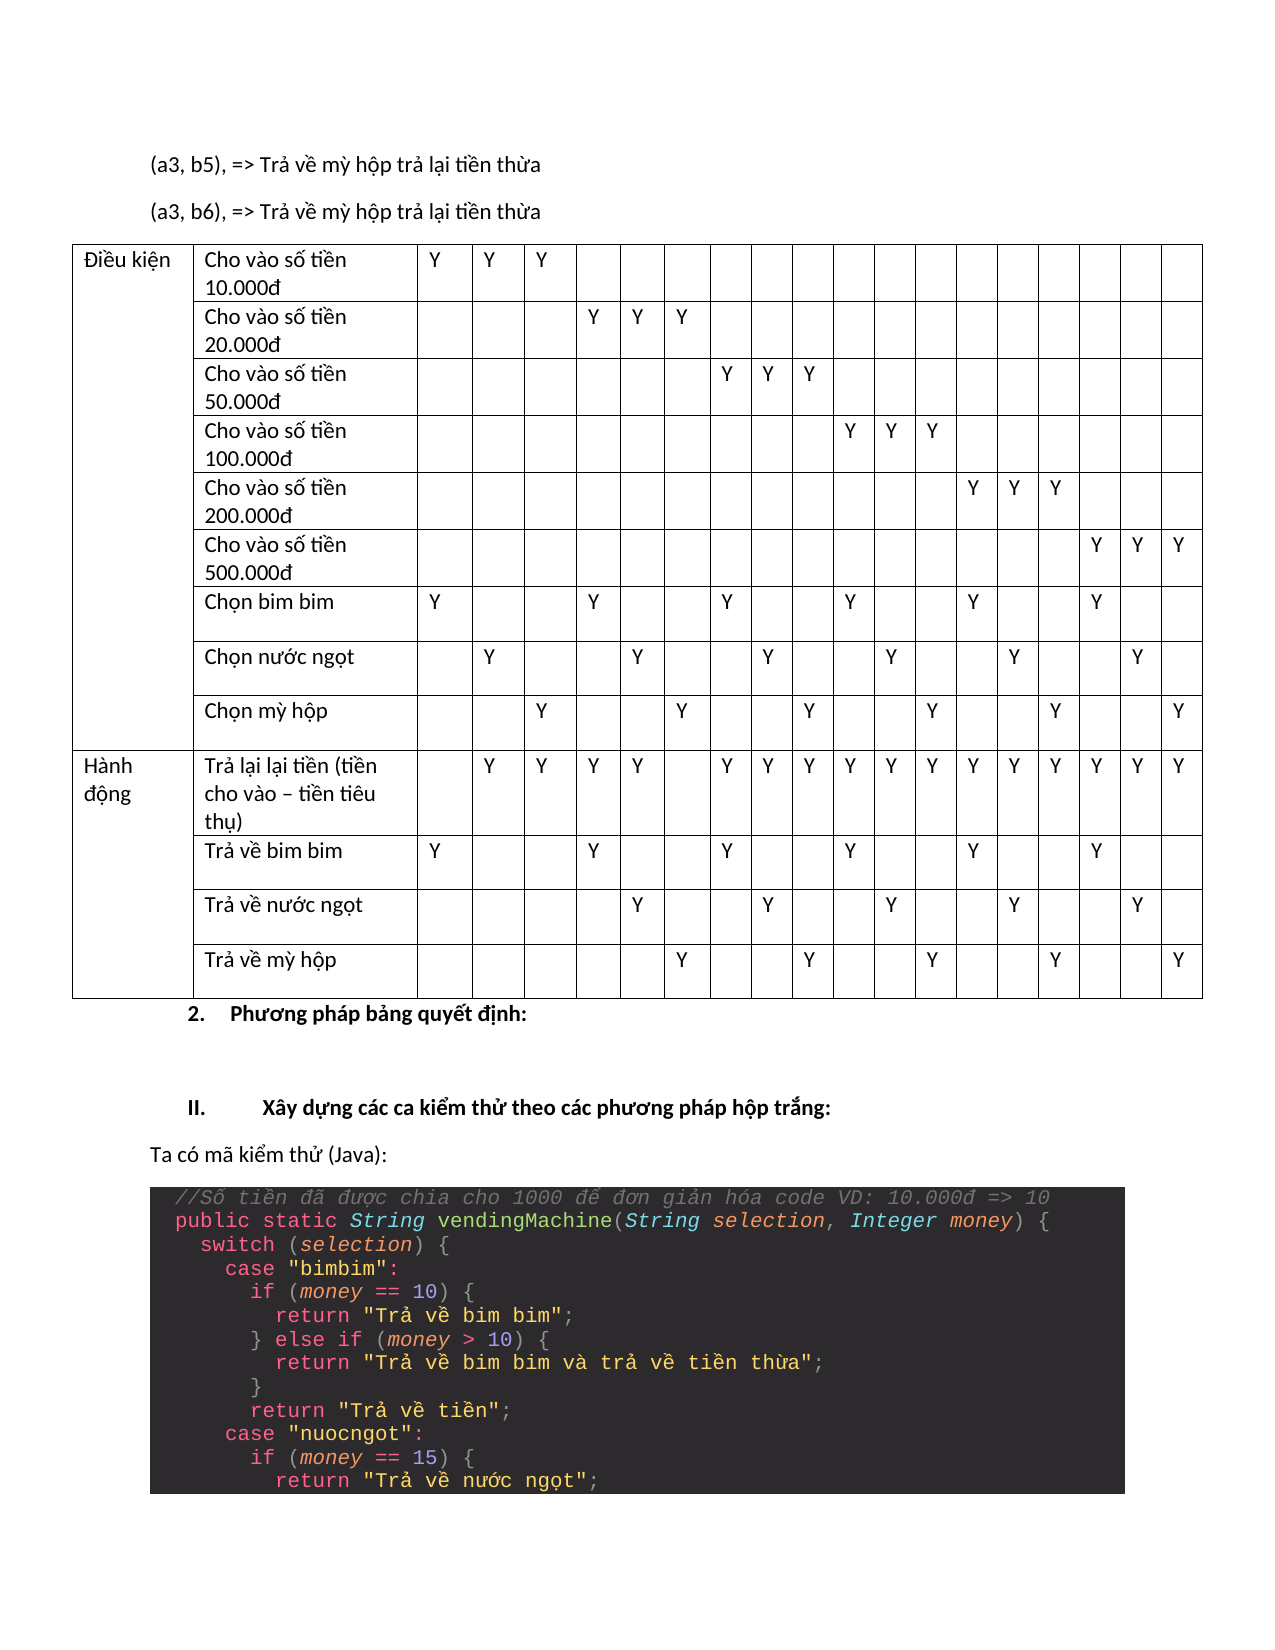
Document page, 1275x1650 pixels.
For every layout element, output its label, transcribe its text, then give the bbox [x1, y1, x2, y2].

table_cell [1080, 302, 1120, 358]
table_cell [577, 416, 620, 472]
table_cell Y [998, 890, 1038, 944]
table_header Y [525, 245, 576, 301]
table_cell [752, 302, 792, 358]
table_cell Y [875, 416, 915, 472]
table_cell [621, 473, 664, 529]
table_cell [665, 642, 710, 695]
table_header [957, 245, 997, 301]
table_cell [752, 473, 792, 529]
table_cell [752, 945, 792, 998]
table_cell Y [1080, 587, 1120, 641]
table_cell Y [834, 587, 874, 641]
table_cell Hành động [73, 751, 193, 998]
table_cell [1039, 836, 1079, 889]
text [150, 1187, 1125, 1494]
table_cell [473, 416, 524, 472]
table_cell [957, 890, 997, 944]
table_cell [473, 530, 524, 586]
table_cell [1039, 530, 1079, 586]
table_cell [1039, 416, 1079, 472]
table_cell Cho vào số tiền 500.000đ [194, 530, 417, 586]
table_cell [577, 642, 620, 695]
table_cell [418, 642, 472, 695]
table_cell Cho vào số tiền 200.000đ [194, 473, 417, 529]
table_cell Y [875, 890, 915, 944]
table_cell [957, 416, 997, 472]
table_cell Trả lại lại tiền (tiền cho vào – tiền tiêu thụ) [194, 751, 417, 835]
table_cell [665, 836, 710, 889]
table_cell Y [711, 751, 751, 835]
table_cell [1039, 587, 1079, 641]
table_header [1080, 245, 1120, 301]
table_cell [711, 530, 751, 586]
table_cell [525, 945, 576, 998]
table_cell Y [577, 302, 620, 358]
table_cell [875, 587, 915, 641]
table_header [1162, 245, 1202, 301]
table_cell [1121, 696, 1161, 750]
table_cell Y [834, 836, 874, 889]
table_cell Y [621, 751, 664, 835]
table_cell [752, 696, 792, 750]
table_cell [665, 416, 710, 472]
table_cell Trả về nước ngọt [194, 890, 417, 944]
table_cell [577, 359, 620, 415]
table_cell Y [998, 751, 1038, 835]
table_cell [875, 836, 915, 889]
table_cell Y [1039, 696, 1079, 750]
table_cell Y [916, 751, 956, 835]
table_cell [875, 359, 915, 415]
table_cell Y [418, 587, 472, 641]
table_cell [793, 530, 833, 586]
table_cell Y [1121, 642, 1161, 695]
table_cell [577, 890, 620, 944]
table_cell [418, 945, 472, 998]
table_cell [525, 890, 576, 944]
table_cell Y [752, 642, 792, 695]
table_cell [418, 416, 472, 472]
table_cell Y [621, 302, 664, 358]
table_cell [998, 945, 1038, 998]
table_cell Y [752, 359, 792, 415]
table_cell [1121, 836, 1161, 889]
table_cell [752, 587, 792, 641]
table_cell [577, 530, 620, 586]
table_cell [1039, 642, 1079, 695]
table_cell Cho vào số tiền 100.000đ [194, 416, 417, 472]
table_cell [875, 473, 915, 529]
table_cell [957, 530, 997, 586]
table_cell [1121, 302, 1161, 358]
table_header [577, 245, 620, 301]
table_cell [418, 302, 472, 358]
table_cell Y [1162, 751, 1202, 835]
table_cell [834, 890, 874, 944]
table_header [793, 245, 833, 301]
table_cell [525, 473, 576, 529]
table_cell [418, 751, 472, 835]
table_cell Y [577, 587, 620, 641]
table_cell [621, 945, 664, 998]
table_cell Y [793, 696, 833, 750]
table_cell [665, 751, 710, 835]
table_cell Y [525, 696, 576, 750]
table_cell [998, 302, 1038, 358]
table_cell [711, 473, 751, 529]
table_cell Y [1039, 945, 1079, 998]
table_cell Y [525, 751, 576, 835]
table_cell [752, 836, 792, 889]
table_cell Y [665, 945, 710, 998]
table_cell [752, 530, 792, 586]
table_cell Y [1121, 751, 1161, 835]
table_header Cho vào số tiền 10.000đ [194, 245, 417, 301]
table_cell Y [621, 890, 664, 944]
table_cell Y [473, 751, 524, 835]
table_cell [711, 945, 751, 998]
table_cell Trả về bim bim [194, 836, 417, 889]
text (a3, b5), => Trả về mỳ hộp trả lại tiền thừa [150, 150, 1125, 178]
table_cell [1162, 836, 1202, 889]
table_cell Y [834, 751, 874, 835]
table_cell [793, 302, 833, 358]
table_cell [793, 836, 833, 889]
table_cell Y [998, 642, 1038, 695]
table_header [1039, 245, 1079, 301]
table_header [1121, 245, 1161, 301]
table_cell [1162, 359, 1202, 415]
table_cell [473, 945, 524, 998]
table_cell Y [1039, 751, 1079, 835]
table_cell [711, 890, 751, 944]
table_cell [418, 359, 472, 415]
table_cell Y [577, 751, 620, 835]
table_cell [834, 642, 874, 695]
table_cell [916, 473, 956, 529]
table_cell [1080, 473, 1120, 529]
table_cell [1121, 359, 1161, 415]
table_cell Chọn mỳ hộp [194, 696, 417, 750]
table_cell Y [1162, 696, 1202, 750]
table_cell [1039, 359, 1079, 415]
table_header [834, 245, 874, 301]
table_cell [1080, 416, 1120, 472]
table_cell [793, 416, 833, 472]
table_cell [621, 530, 664, 586]
table_cell [834, 530, 874, 586]
table_cell [1039, 890, 1079, 944]
text (a3, b6), => Trả về mỳ hộp trả lại tiền thừa [150, 197, 1125, 225]
table_cell Y [998, 473, 1038, 529]
table_cell [793, 587, 833, 641]
table_cell [711, 416, 751, 472]
table_cell Chọn nước ngọt [194, 642, 417, 695]
table_cell Y [1080, 836, 1120, 889]
table_cell [473, 696, 524, 750]
table_cell [998, 836, 1038, 889]
table_cell Y [957, 836, 997, 889]
table_header Điều kiện [73, 245, 193, 750]
list Phương pháp bảng quyết định: [187, 999, 1125, 1027]
table_cell Y [711, 587, 751, 641]
table_cell Trả về mỳ hộp [194, 945, 417, 998]
table_cell Y [793, 945, 833, 998]
table_header [621, 245, 664, 301]
table_cell Y [621, 642, 664, 695]
table_cell [916, 642, 956, 695]
table_cell [916, 302, 956, 358]
table_cell [418, 530, 472, 586]
table_cell Y [665, 696, 710, 750]
table_cell [1121, 416, 1161, 472]
table_cell Cho vào số tiền 50.000đ [194, 359, 417, 415]
table_cell [1162, 302, 1202, 358]
table_cell Cho vào số tiền 20.000đ [194, 302, 417, 358]
table_cell [957, 359, 997, 415]
table_cell Y [1080, 530, 1120, 586]
table_cell [418, 890, 472, 944]
table_cell [418, 473, 472, 529]
table_cell [834, 302, 874, 358]
table_cell Y [665, 302, 710, 358]
table_header Y [418, 245, 472, 301]
table_cell [1080, 945, 1120, 998]
table_cell [418, 696, 472, 750]
table_cell [525, 587, 576, 641]
table_cell [1121, 945, 1161, 998]
table_cell Y [793, 751, 833, 835]
table_cell [916, 587, 956, 641]
table_header [998, 245, 1038, 301]
table_cell [875, 302, 915, 358]
table_cell Y [752, 751, 792, 835]
table_header [752, 245, 792, 301]
table_cell Chọn bim bim [194, 587, 417, 641]
table_cell [998, 416, 1038, 472]
table_cell Y [1121, 890, 1161, 944]
table_cell [793, 473, 833, 529]
table_cell Y [418, 836, 472, 889]
table_cell [793, 890, 833, 944]
table_cell [916, 836, 956, 889]
table_cell Y [834, 416, 874, 472]
table_cell [473, 890, 524, 944]
table_cell [621, 359, 664, 415]
list Xây dựng các ca kiểm thử theo các phương pháp hộp trắng: [187, 1093, 1125, 1121]
table_cell Y [916, 696, 956, 750]
table_cell [665, 890, 710, 944]
table_cell [1162, 473, 1202, 529]
table_header Y [473, 245, 524, 301]
table_cell [998, 696, 1038, 750]
table_cell Y [916, 945, 956, 998]
table_cell [916, 890, 956, 944]
table_cell [473, 359, 524, 415]
table_cell [711, 642, 751, 695]
table_cell Y [957, 473, 997, 529]
table_cell [793, 642, 833, 695]
table_cell [834, 473, 874, 529]
table_cell [1080, 890, 1120, 944]
table_cell [525, 302, 576, 358]
table_cell [957, 302, 997, 358]
table_cell [621, 587, 664, 641]
table_cell [1080, 359, 1120, 415]
table_cell Y [875, 751, 915, 835]
table_cell [525, 359, 576, 415]
table_cell Y [577, 836, 620, 889]
table_cell [577, 696, 620, 750]
table_cell Y [793, 359, 833, 415]
table_cell Y [1080, 751, 1120, 835]
table_cell Y [957, 587, 997, 641]
table_cell [957, 945, 997, 998]
table_cell [621, 836, 664, 889]
table_cell Y [916, 416, 956, 472]
table_cell Y [1121, 530, 1161, 586]
table_cell [1121, 473, 1161, 529]
table_cell [665, 359, 710, 415]
table_cell [1162, 416, 1202, 472]
table_cell Y [711, 359, 751, 415]
table_cell Y [1162, 530, 1202, 586]
table_cell [916, 530, 956, 586]
table_cell [1162, 642, 1202, 695]
table_cell [998, 530, 1038, 586]
table_cell [875, 530, 915, 586]
table_cell [957, 642, 997, 695]
table_header [916, 245, 956, 301]
table_header [875, 245, 915, 301]
table_cell [525, 642, 576, 695]
table_cell Y [1039, 473, 1079, 529]
table_cell [711, 302, 751, 358]
table_cell [525, 836, 576, 889]
table_cell [577, 473, 620, 529]
table_cell Y [752, 890, 792, 944]
table_cell Y [1162, 945, 1202, 998]
table_cell Y [875, 642, 915, 695]
table_cell [473, 587, 524, 641]
table_cell [834, 945, 874, 998]
table_cell Y [711, 836, 751, 889]
table_cell [473, 836, 524, 889]
table_cell [752, 416, 792, 472]
table_cell [834, 359, 874, 415]
text Ta có mã kiểm thử (Java): [150, 1140, 1125, 1168]
table_cell [834, 696, 874, 750]
table_cell [1121, 587, 1161, 641]
table_cell [1080, 642, 1120, 695]
table_cell [621, 696, 664, 750]
table_cell [665, 530, 710, 586]
table_cell [665, 587, 710, 641]
table_header [665, 245, 710, 301]
table_cell [916, 359, 956, 415]
table_cell [621, 416, 664, 472]
table_cell Y [473, 642, 524, 695]
table_cell [525, 416, 576, 472]
table_cell [473, 302, 524, 358]
table_cell [665, 473, 710, 529]
table_cell [577, 945, 620, 998]
table_cell [473, 473, 524, 529]
table_cell [998, 359, 1038, 415]
table_cell [998, 587, 1038, 641]
table_cell [875, 945, 915, 998]
table_cell [1162, 890, 1202, 944]
table_cell [711, 696, 751, 750]
table_cell [1162, 587, 1202, 641]
table_cell Y [957, 751, 997, 835]
table_cell [957, 696, 997, 750]
table_cell [1039, 302, 1079, 358]
table_cell [875, 696, 915, 750]
table_cell [525, 530, 576, 586]
table_cell [1080, 696, 1120, 750]
table_header [711, 245, 751, 301]
